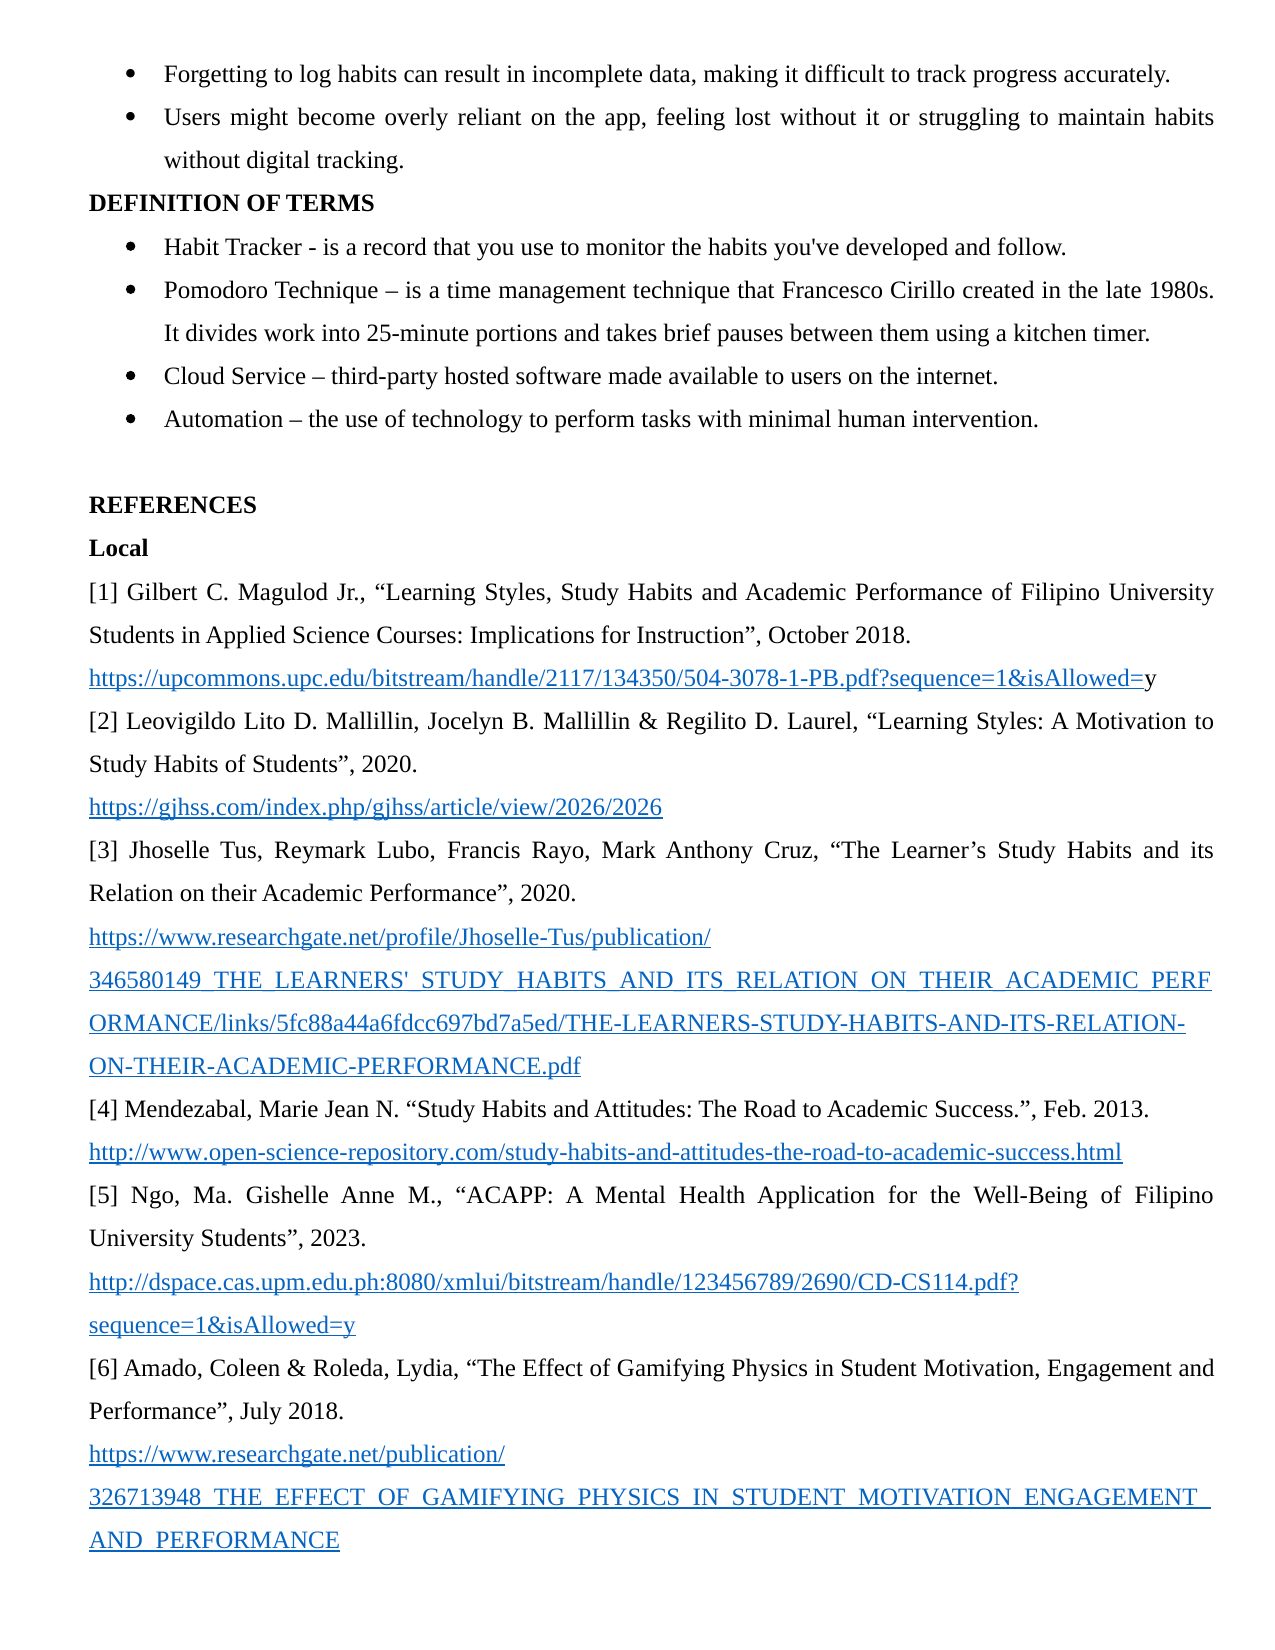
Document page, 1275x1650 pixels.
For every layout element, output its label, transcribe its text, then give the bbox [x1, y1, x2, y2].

text DEFINITION OF TERMS [89, 188, 1216, 217]
text [4] Mendezabal, Marie Jean N. “Study Habits and Attitudes: The Road to Academic Success.”, Feb. 2013. [89, 1094, 1216, 1123]
text [1] Gilbert C. Magulod Jr., “Learning Styles, Study Habits and Academic Performance of Filipino University Students in Applied Science Courses: Implications for Instruction”, October 2018. [89, 577, 1216, 648]
text https://www.researchgate.net/publication/326713948_THE_EFFECT_OF_GAMIFYING_PHYSICS_IN_STUDENT_MOTIVATION_ENGAGEMENT_AND_PERFORMANCE [89, 1439, 1216, 1554]
text [3] Jhoselle Tus, Reymark Lubo, Francis Rayo, Mark Anthony Cruz, “The Learner’s Study Habits and its Relation on their Academic Performance”, 2020. [89, 835, 1216, 907]
text [5] Ngo, Ma. Gishelle Anne M., “ACAPP: A Mental Health Application for the Well-Being of Filipino University Students”, 2023. [89, 1180, 1216, 1252]
list Cloud Service – third-party hosted software made available to users on the internet. [126, 361, 1216, 390]
text Local [89, 533, 1216, 562]
text https://upcommons.upc.edu/bitstream/handle/2117/134350/504-3078-1-PB.pdf?sequence=1&isAllowed=y [89, 663, 1216, 692]
list Pomodoro Technique – is a time management technique that Francesco Cirillo created in the late 1980s. It divides work into 25-minute portions and takes brief pauses between them using a kitchen timer. [126, 275, 1216, 347]
text http://dspace.cas.upm.edu.ph:8080/xmlui/bitstream/handle/123456789/2690/CD-CS114.pdf?sequence=1&isAllowed=y [89, 1267, 1216, 1338]
text https://www.researchgate.net/profile/Jhoselle-Tus/publication/346580149_THE_LEARNERS'_STUDY_HABITS_AND_ITS_RELATION_ON_THEIR_ACADEMIC_PERFORMANCE/links/5fc88a44a6fdcc697bd7a5ed/THE-LEARNERS-STUDY-HABITS-AND-ITS-RELATION-ON-THEIR-ACADEMIC-PERFORMANCE.pdf [89, 922, 1216, 1080]
text REFERENCES [89, 490, 1216, 519]
list Habit Tracker - is a record that you use to monitor the habits you've developed and follow. [126, 232, 1216, 260]
list Users might become overly reliant on the app, feeling lost without it or struggling to maintain habits without digital tracking. [126, 102, 1216, 174]
text http://www.open-science-repository.com/study-habits-and-attitudes-the-road-to-academic-success.html [89, 1137, 1216, 1166]
text [2] Leovigildo Lito D. Mallillin, Jocelyn B. Mallillin & Regilito D. Laurel, “Learning Styles: A Motivation to Study Habits of Students”, 2020. [89, 706, 1216, 778]
list Forgetting to log habits can result in incomplete data, making it difficult to track progress accurately. [126, 59, 1216, 88]
text https://gjhss.com/index.php/gjhss/article/view/2026/2026 [89, 792, 1216, 821]
list Automation – the use of technology to perform tasks with minimal human intervention. [126, 404, 1216, 433]
text [6] Amado, Coleen & Roleda, Lydia, “The Effect of Gamifying Physics in Student Motivation, Engagement and Performance”, July 2018. [89, 1353, 1216, 1425]
